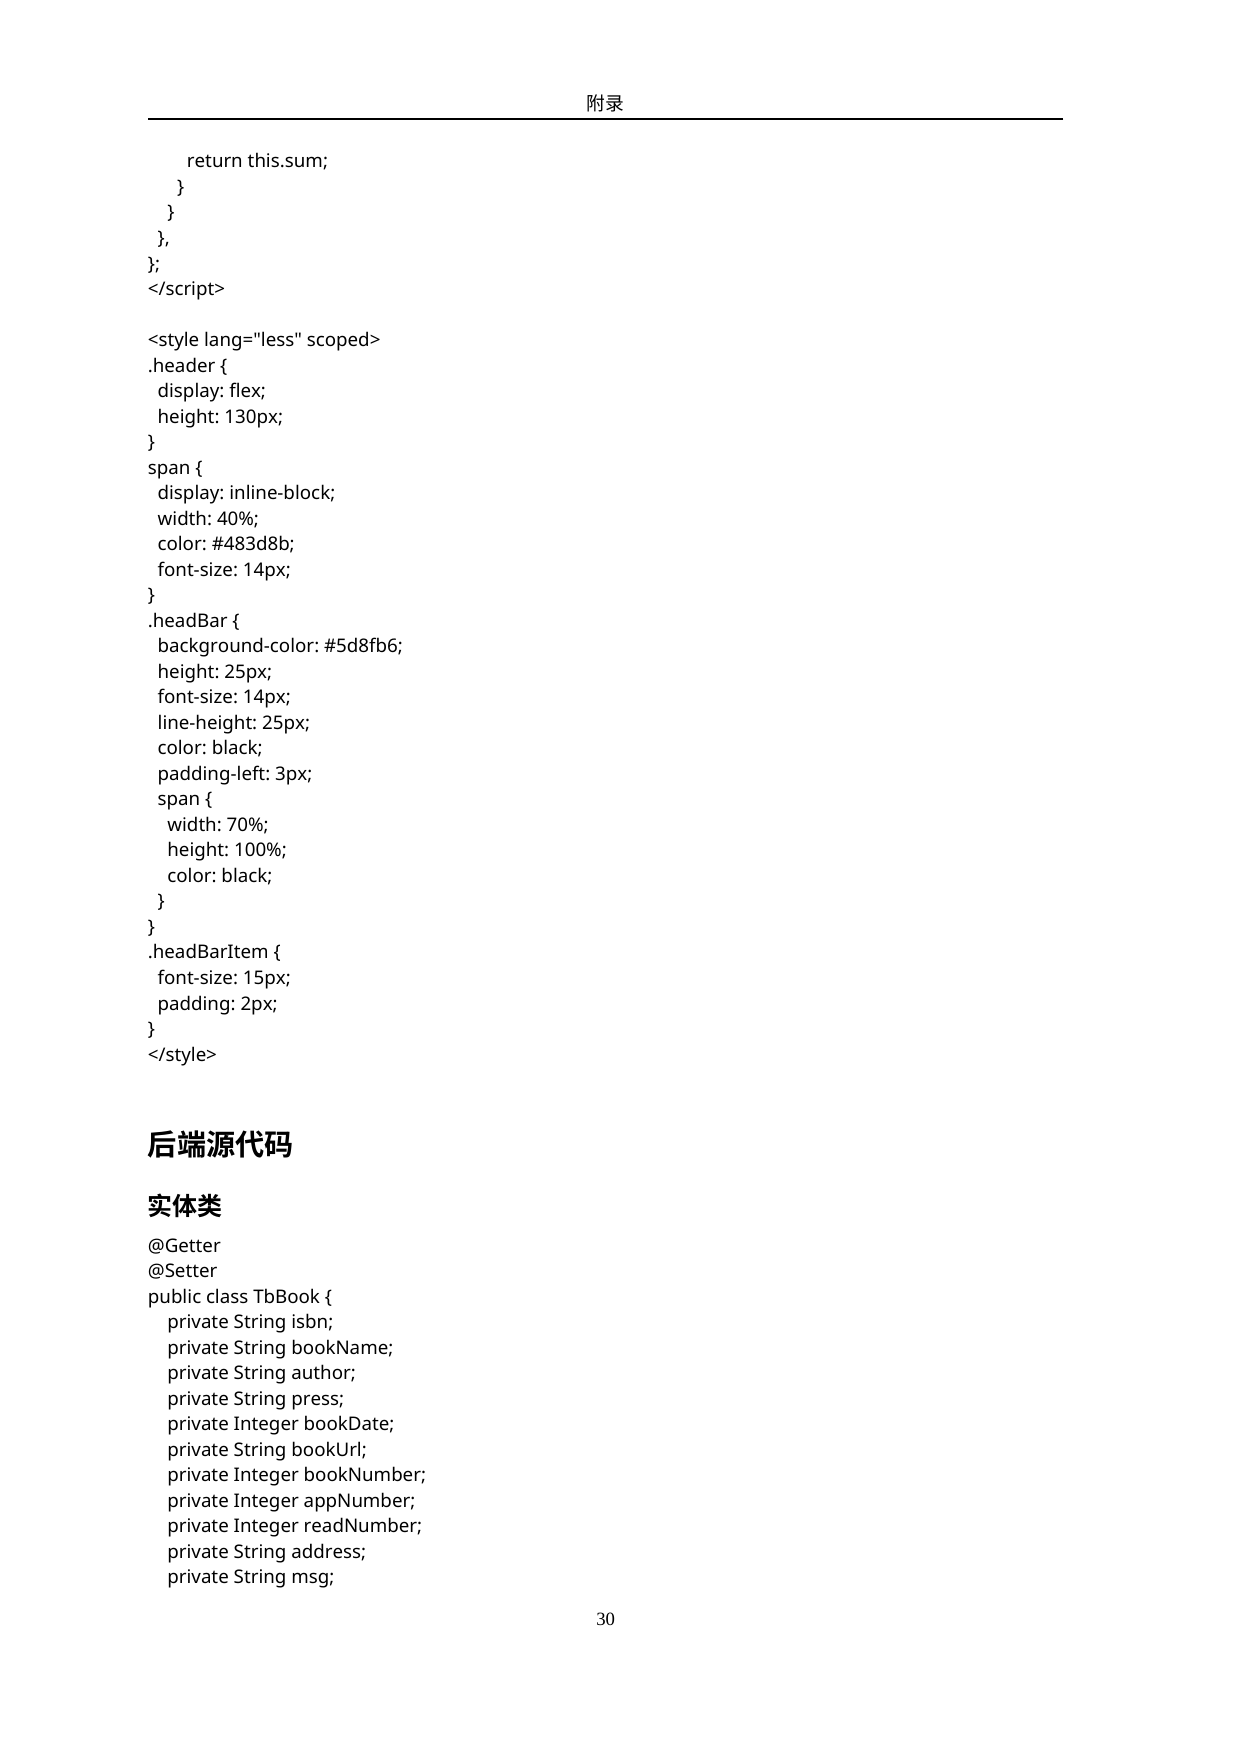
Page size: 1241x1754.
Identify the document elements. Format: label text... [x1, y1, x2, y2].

text color: #483d8b; [148, 531, 1063, 556]
text <style lang="less" scoped> [148, 326, 1063, 352]
text .header { [148, 352, 1063, 377]
text font-size: 14px; [148, 556, 1063, 582]
text padding-left: 3px; [148, 760, 1063, 786]
text } [148, 582, 1063, 607]
text color: black; [148, 735, 1063, 760]
text .headBarItem { [148, 939, 1063, 964]
text padding: 2px; [148, 990, 1063, 1015]
text .headBar { [148, 607, 1063, 633]
text @Getter [148, 1232, 1063, 1257]
text } [148, 888, 1063, 913]
text display: inline-block; [148, 479, 1063, 505]
text color: black; [148, 862, 1063, 888]
text } [148, 1015, 1063, 1041]
text </style> [148, 1041, 1063, 1066]
text }; [148, 250, 1063, 275]
text } [148, 199, 1063, 224]
text }, [148, 224, 1063, 250]
text height: 130px; [148, 403, 1063, 428]
text background-color: #5d8fb6; [148, 633, 1063, 658]
text span { [148, 454, 1063, 479]
text } [148, 173, 1063, 199]
text span { [148, 786, 1063, 811]
text } [148, 913, 1063, 939]
text width: 70%; [148, 811, 1063, 837]
text return this.sum; [148, 148, 1063, 173]
text height: 100%; [148, 837, 1063, 862]
text height: 25px; [148, 658, 1063, 684]
text font-size: 15px; [148, 964, 1063, 990]
text line-height: 25px; [148, 709, 1063, 735]
subtitle 后端源代码 [148, 1121, 1063, 1163]
text font-size: 14px; [148, 684, 1063, 709]
text @Setter [148, 1257, 1063, 1283]
text width: 40%; [148, 505, 1063, 531]
subtitle 实体类 [148, 1187, 1063, 1223]
text </script> [148, 275, 1063, 301]
text } [148, 428, 1063, 454]
text display: flex; [148, 377, 1063, 403]
